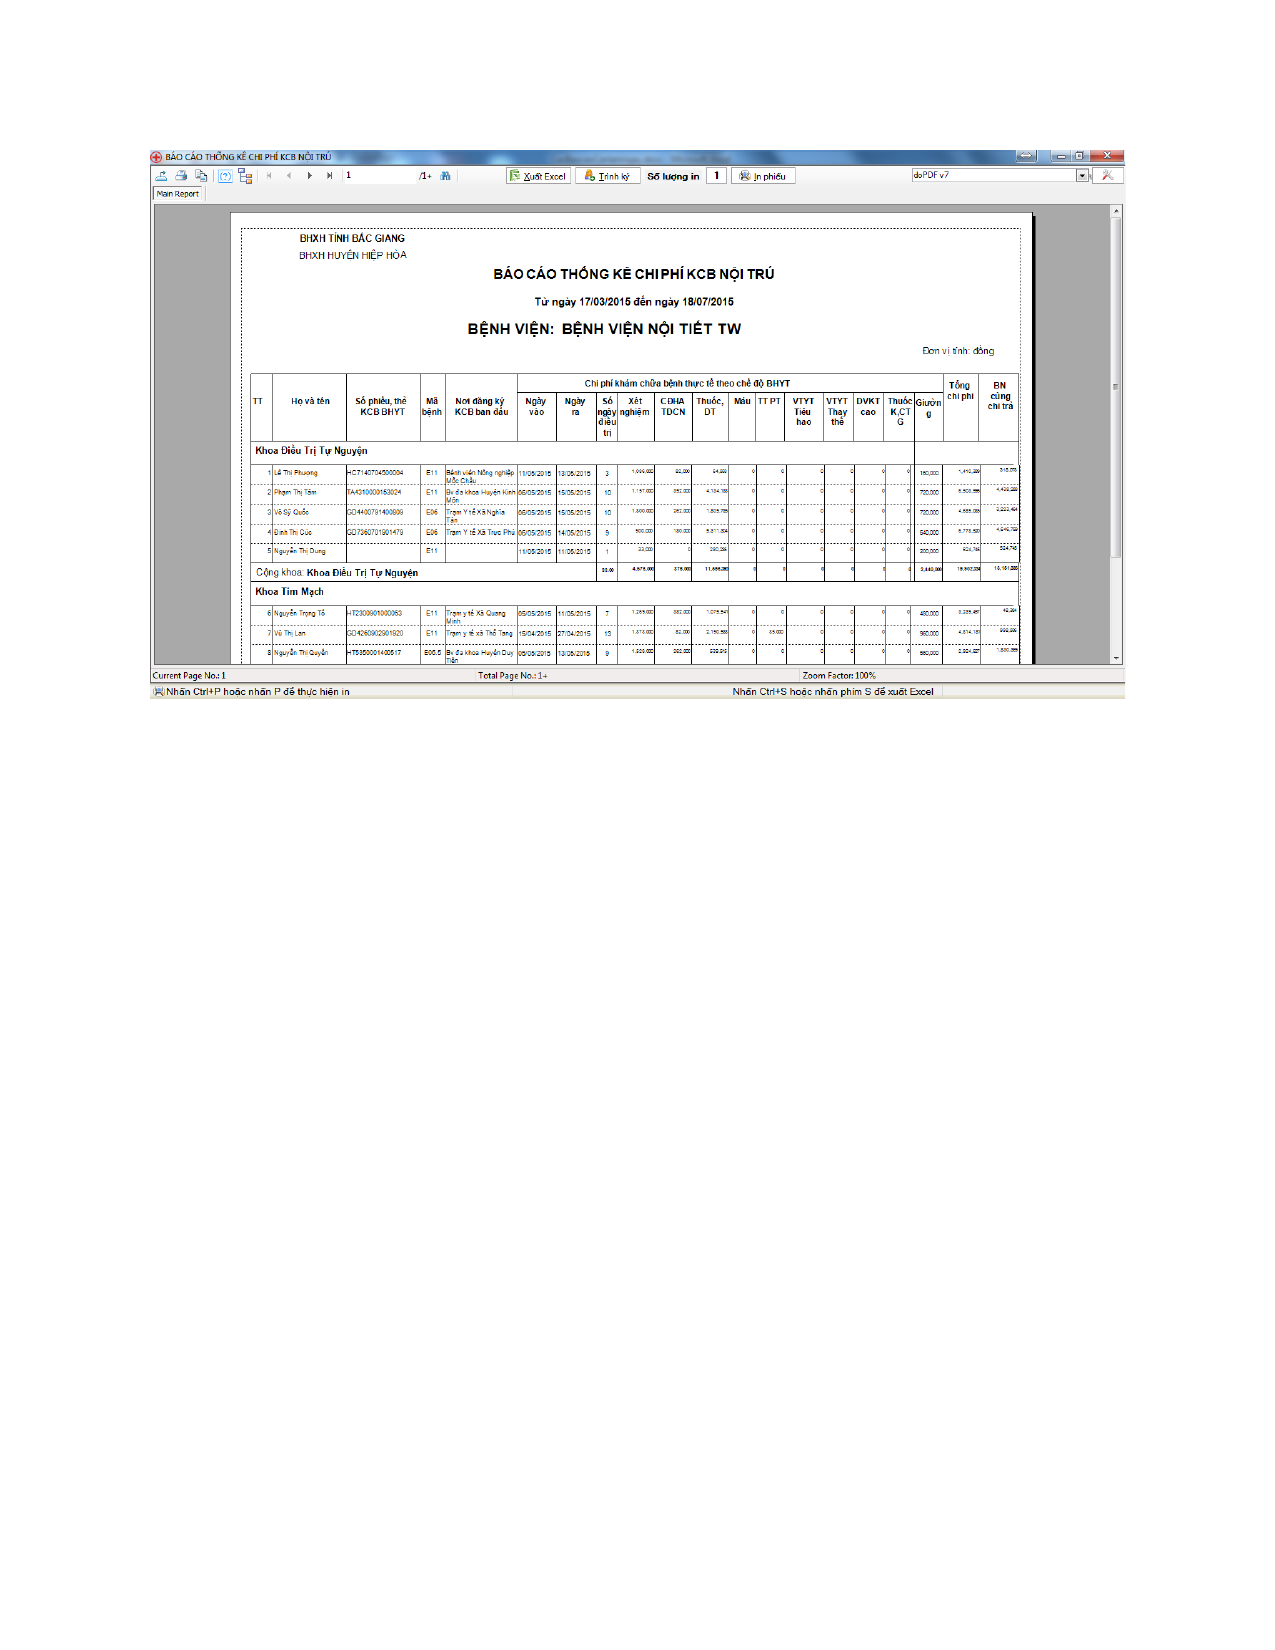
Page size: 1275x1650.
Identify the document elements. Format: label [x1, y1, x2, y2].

picture [150, 150, 1125, 699]
